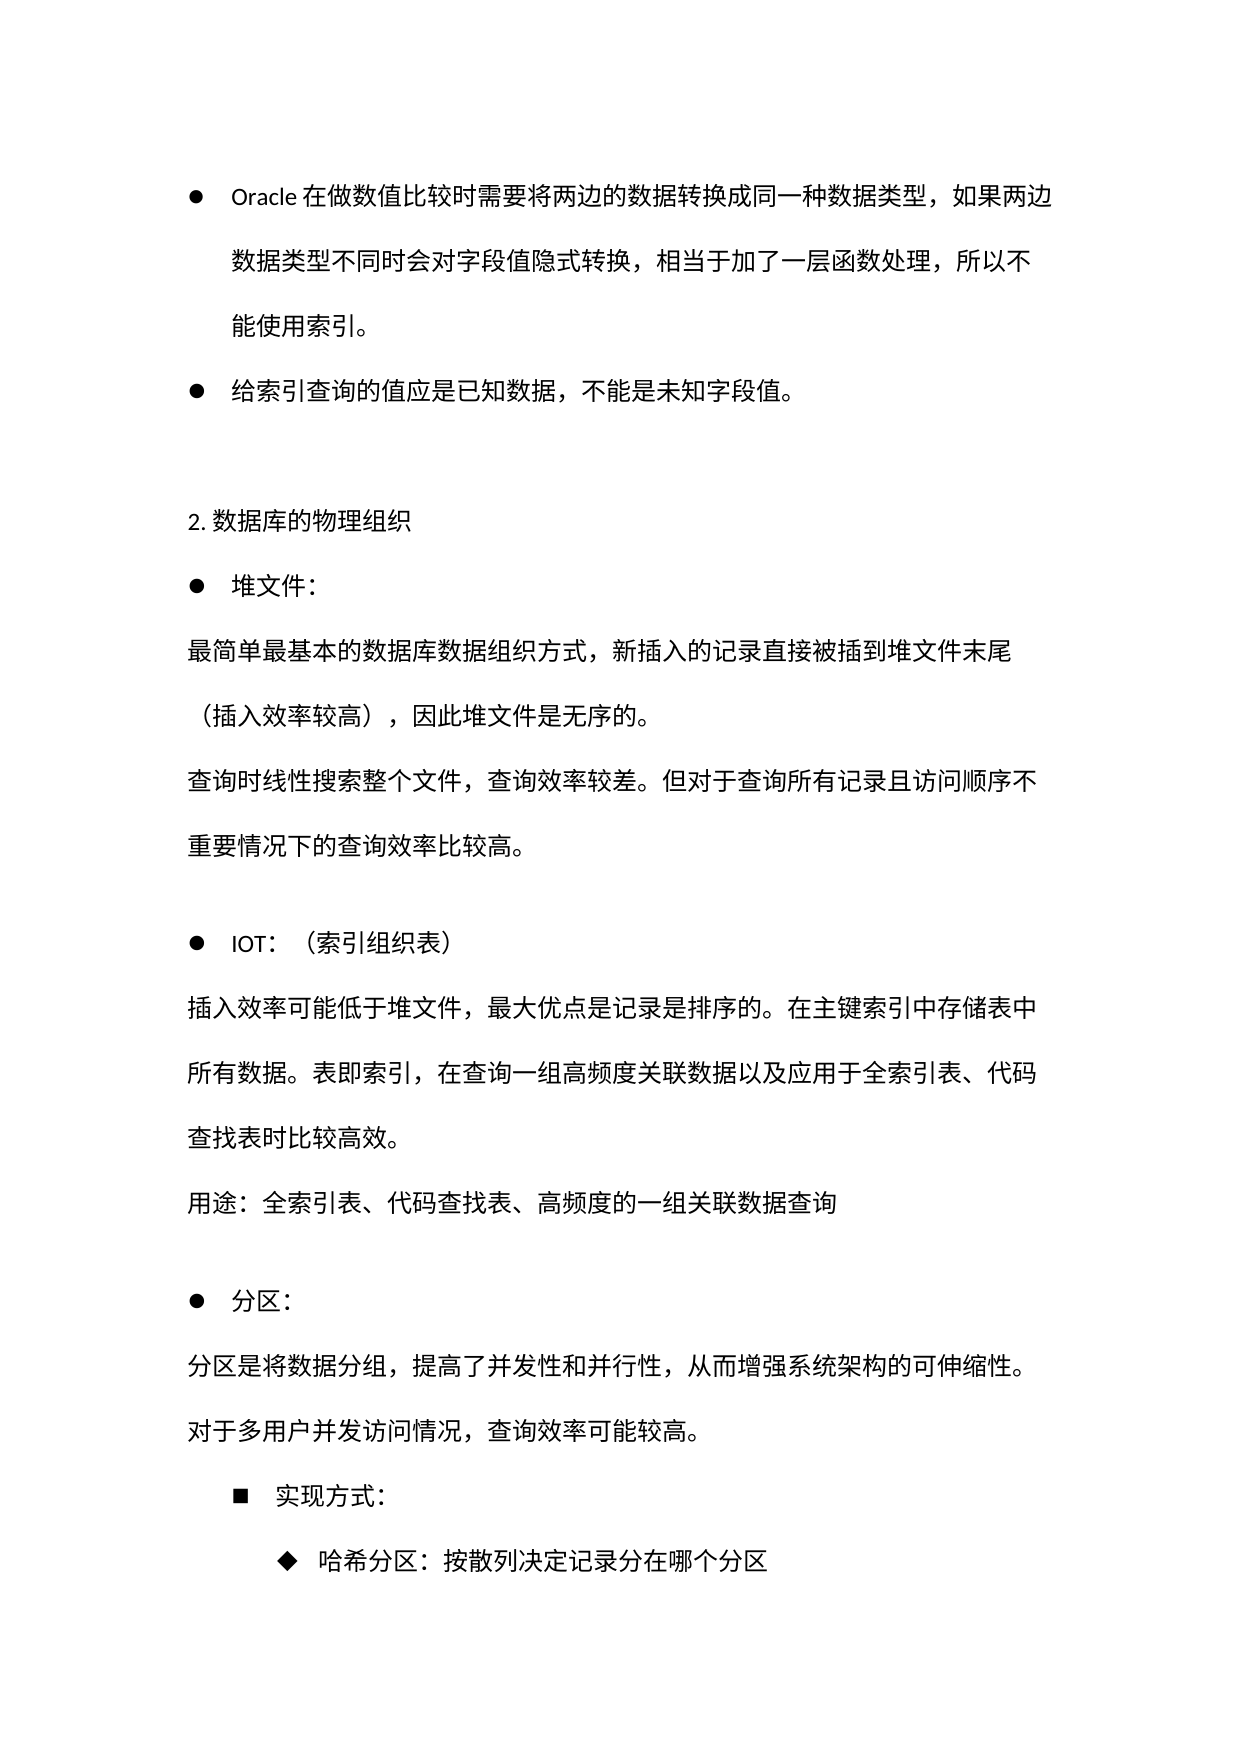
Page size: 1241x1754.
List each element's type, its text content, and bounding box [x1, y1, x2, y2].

list Oracle在做数值比较时需要将两边的数据转换成同一种数据类型，如果两边数据类型不同时会对字段值隐式转换，相当于加了一层函数处理，所以不能使用索引。 [187, 162, 1053, 357]
text 分区是将数据分组，提高了并发性和并行性，从而增强系统架构的可伸缩性。对于多用户并发访问情况，查询效率可能较高。 [187, 1332, 1053, 1462]
text 查询时线性搜索整个文件，查询效率较差。但对于查询所有记录且访问顺序不重要情况下的查询效率比较高。 [187, 747, 1053, 877]
list 分区： [187, 1267, 1053, 1332]
list 哈希分区：按散列决定记录分在哪个分区 [275, 1527, 1053, 1592]
text 用途：全索引表、代码查找表、高频度的一组关联数据查询 [187, 1169, 1053, 1234]
list 给索引查询的值应是已知数据，不能是未知字段值。 [187, 357, 1053, 422]
text 2. 数据库的物理组织 [187, 487, 1053, 552]
list 堆文件： [187, 552, 1053, 617]
text 最简单最基本的数据库数据组织方式，新插入的记录直接被插到堆文件末尾（插入效率较高），因此堆文件是无序的。 [187, 617, 1053, 747]
list IOT：（索引组织表） [187, 909, 1053, 974]
list 实现方式： [231, 1462, 1053, 1527]
text 插入效率可能低于堆文件，最大优点是记录是排序的。在主键索引中存储表中所有数据。表即索引，在查询一组高频度关联数据以及应用于全索引表、代码查找表时比较高效。 [187, 974, 1053, 1169]
